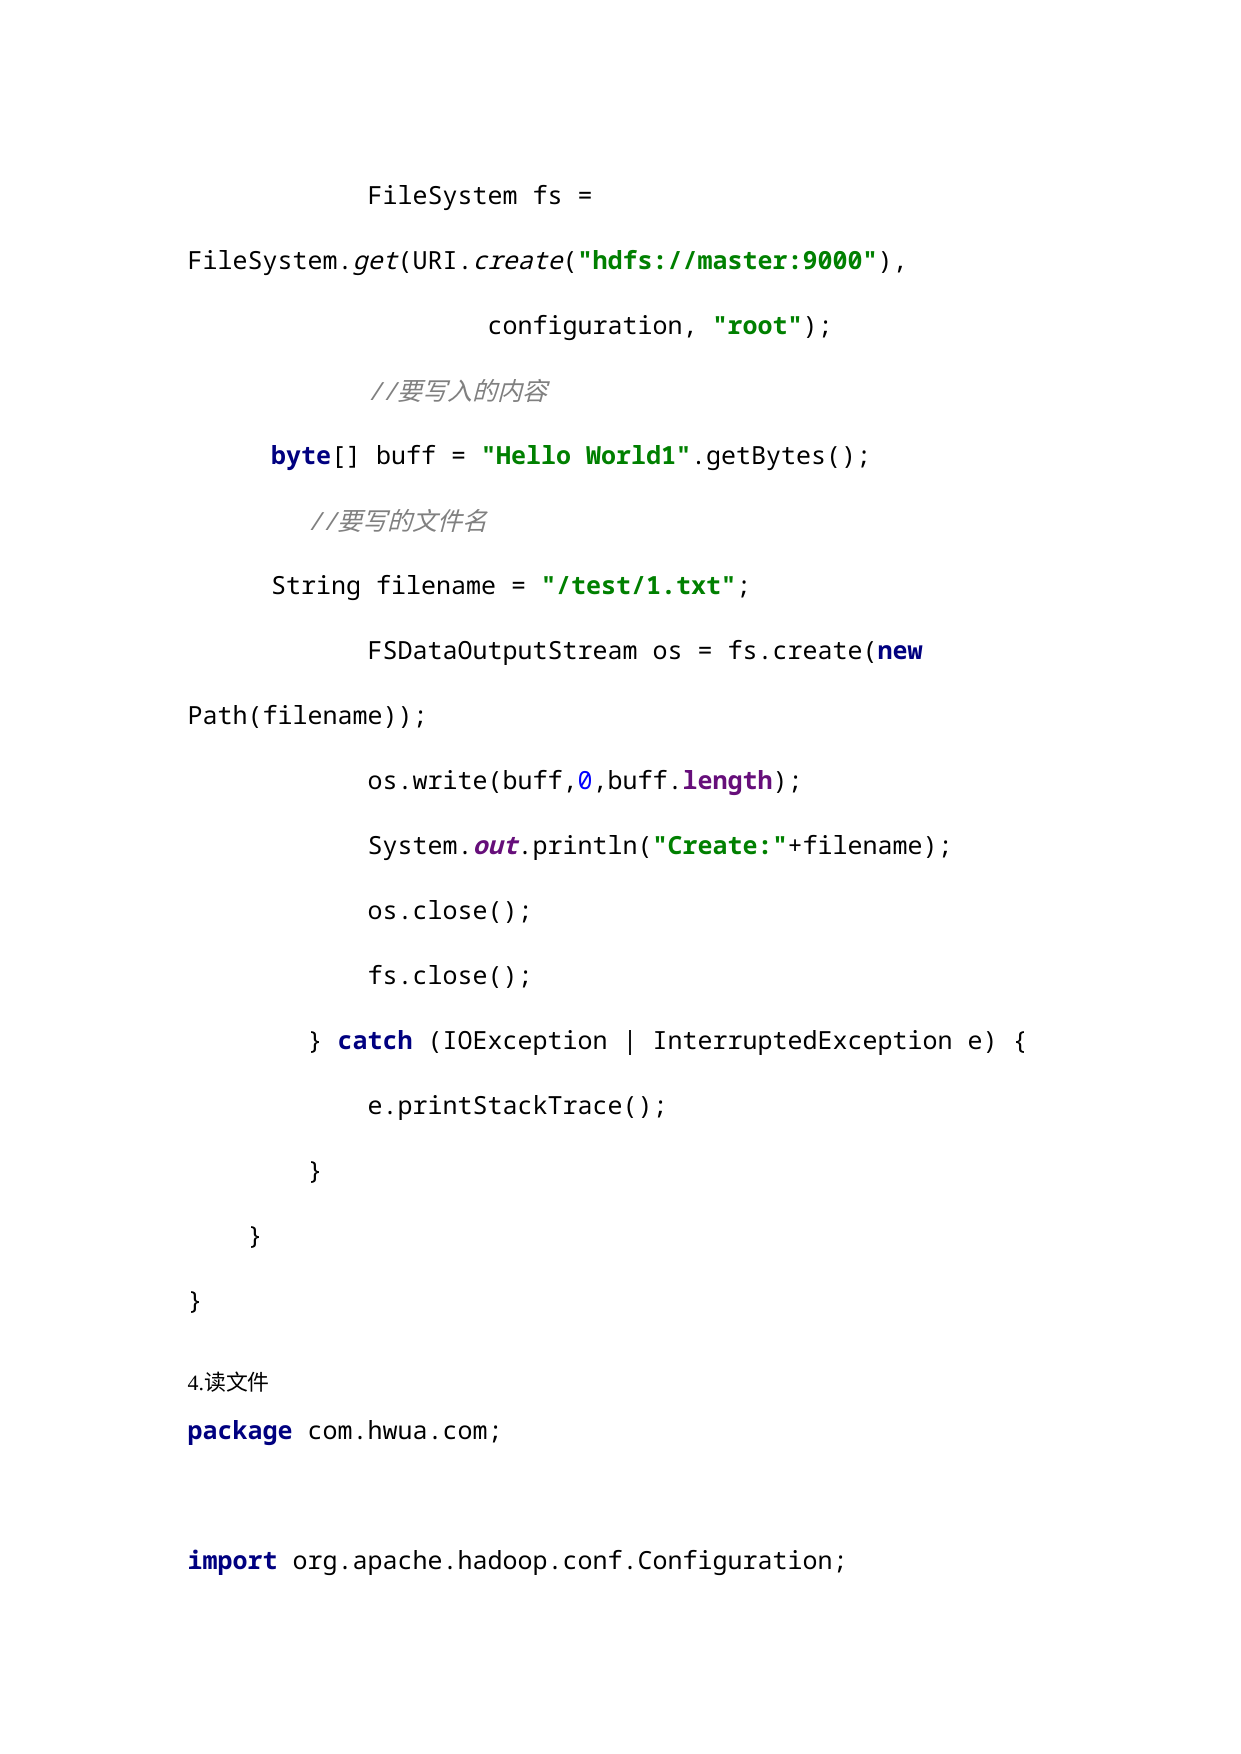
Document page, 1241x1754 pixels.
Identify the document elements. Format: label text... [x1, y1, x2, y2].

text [187, 1397, 1053, 1592]
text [187, 162, 1053, 1332]
text 4.读文件 [187, 1364, 1053, 1397]
